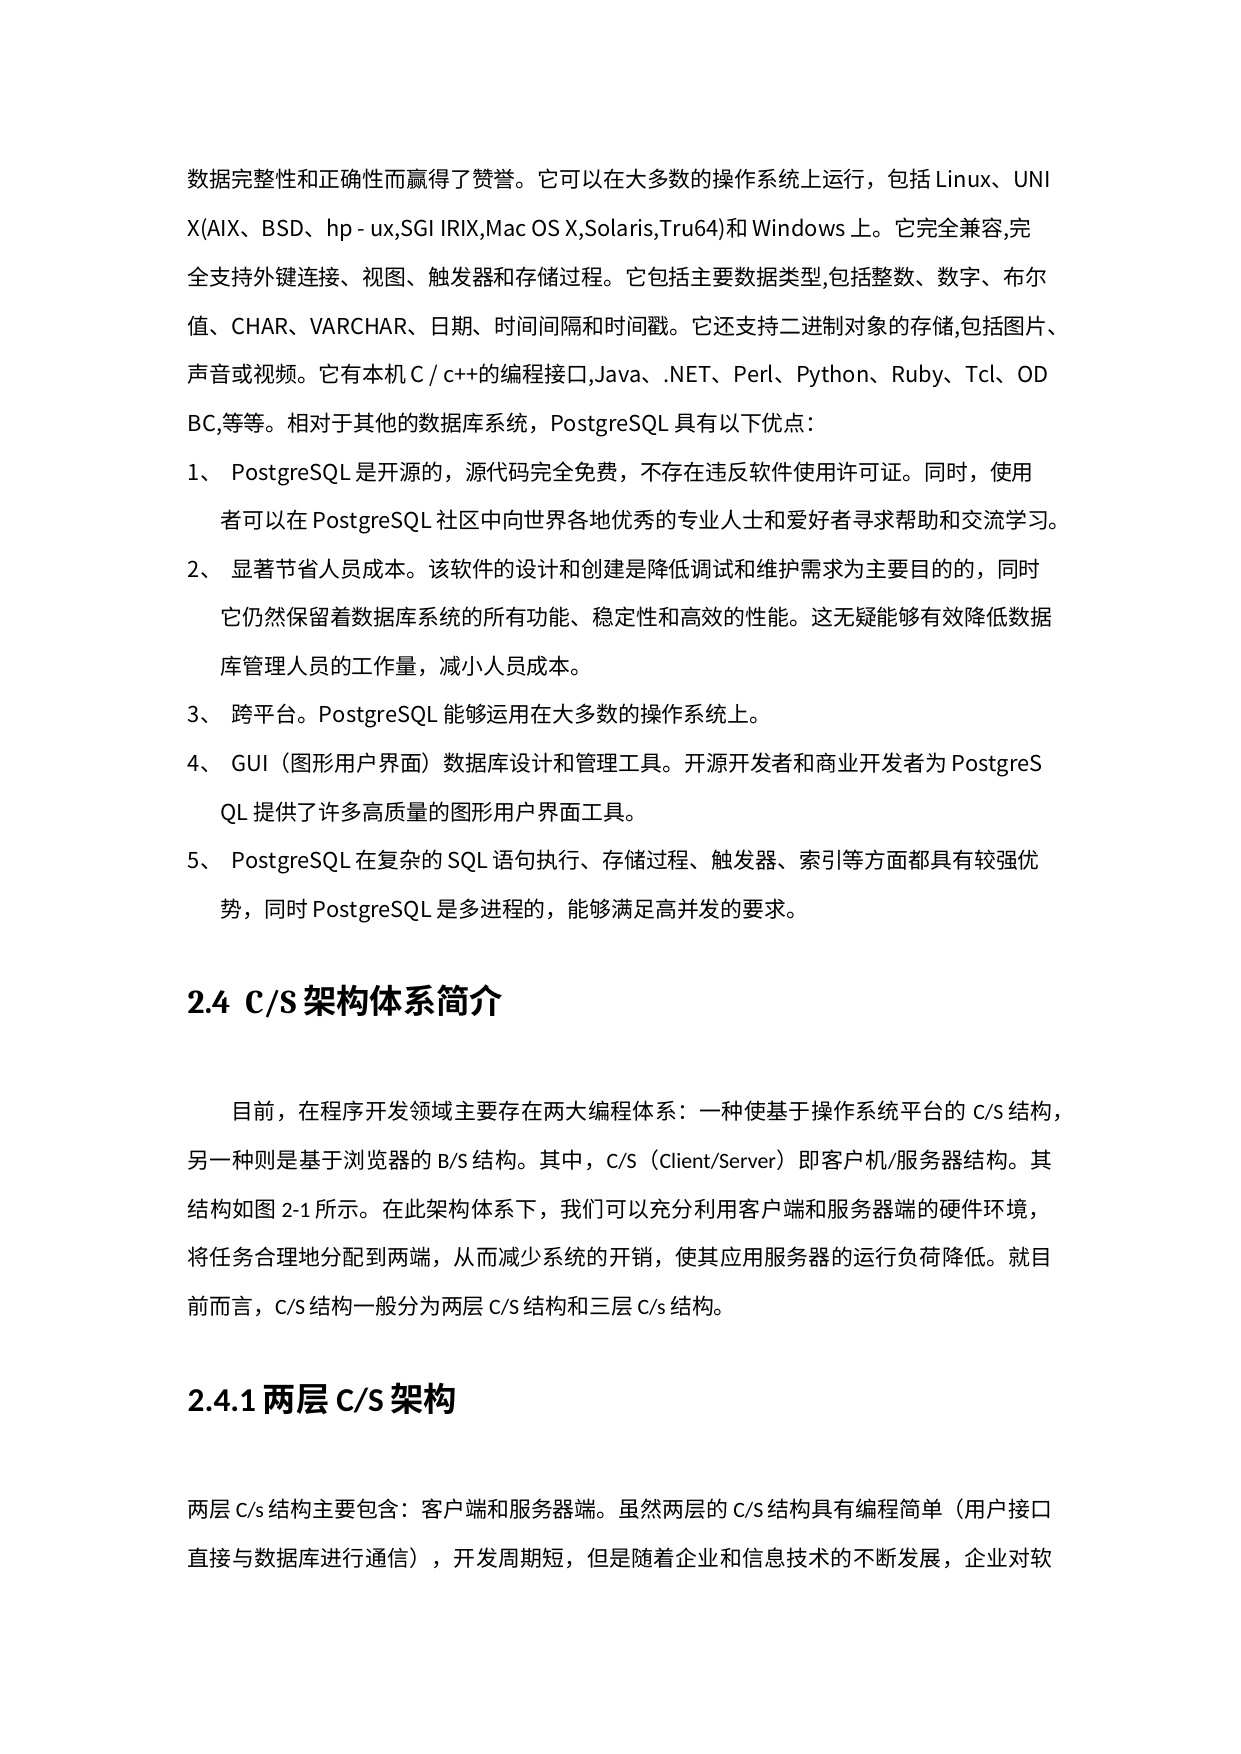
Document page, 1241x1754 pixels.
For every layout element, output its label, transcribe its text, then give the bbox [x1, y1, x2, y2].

list PostgreSQL在复杂的SQL语句执行、存储过程、触发器、索引等方面都具有较强优势，同时PostgreSQL是多进程的，能够满足高并发的要求。 [187, 842, 1053, 924]
subtitle 2.4.1两层C/S架构 [187, 1364, 1053, 1429]
list GUI（图形用户界面）数据库设计和管理工具。开源开发者和商业开发者为PostgreSQL提供了许多高质量的图形用户界面工具。 [187, 745, 1053, 827]
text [187, 162, 1053, 438]
list 显著节省人员成本。该软件的设计和创建是降低调试和维护需求为主要目的的，同时它仍然保留着数据库系统的所有功能、稳定性和高效的性能。这无疑能够有效降低数据库管理人员的工作量，减小人员成本。 [187, 551, 1053, 681]
subtitle 2.4 C/S架构体系简介 [187, 967, 1053, 1032]
list 跨平台。PostgreSQL能够运用在大多数的操作系统上。 [187, 697, 1053, 729]
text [187, 1491, 1053, 1573]
text 目前，在程序开发领域主要存在两大编程体系：一种使基于操作系统平台的C/S结构，另一种则是基于浏览器的B/S结构。其中，C/S（Client/Server）即客户机/服务器结构。其结构如图2-1所示。在此架构体系下，我们可以充分利用客户端和服务器端的硬件环境，将任务合理地分配到两端，从而减少系统的开销，使其应用服务器的运行负荷降低。就目前而言，C/S结构一般分为两层C/S结构和三层C/s结构。 [187, 1094, 1053, 1321]
list PostgreSQL是开源的，源代码完全免费，不存在违反软件使用许可证。同时，使用者可以在PostgreSQL社区中向世界各地优秀的专业人士和爱好者寻求帮助和交流学习。 [187, 454, 1053, 535]
